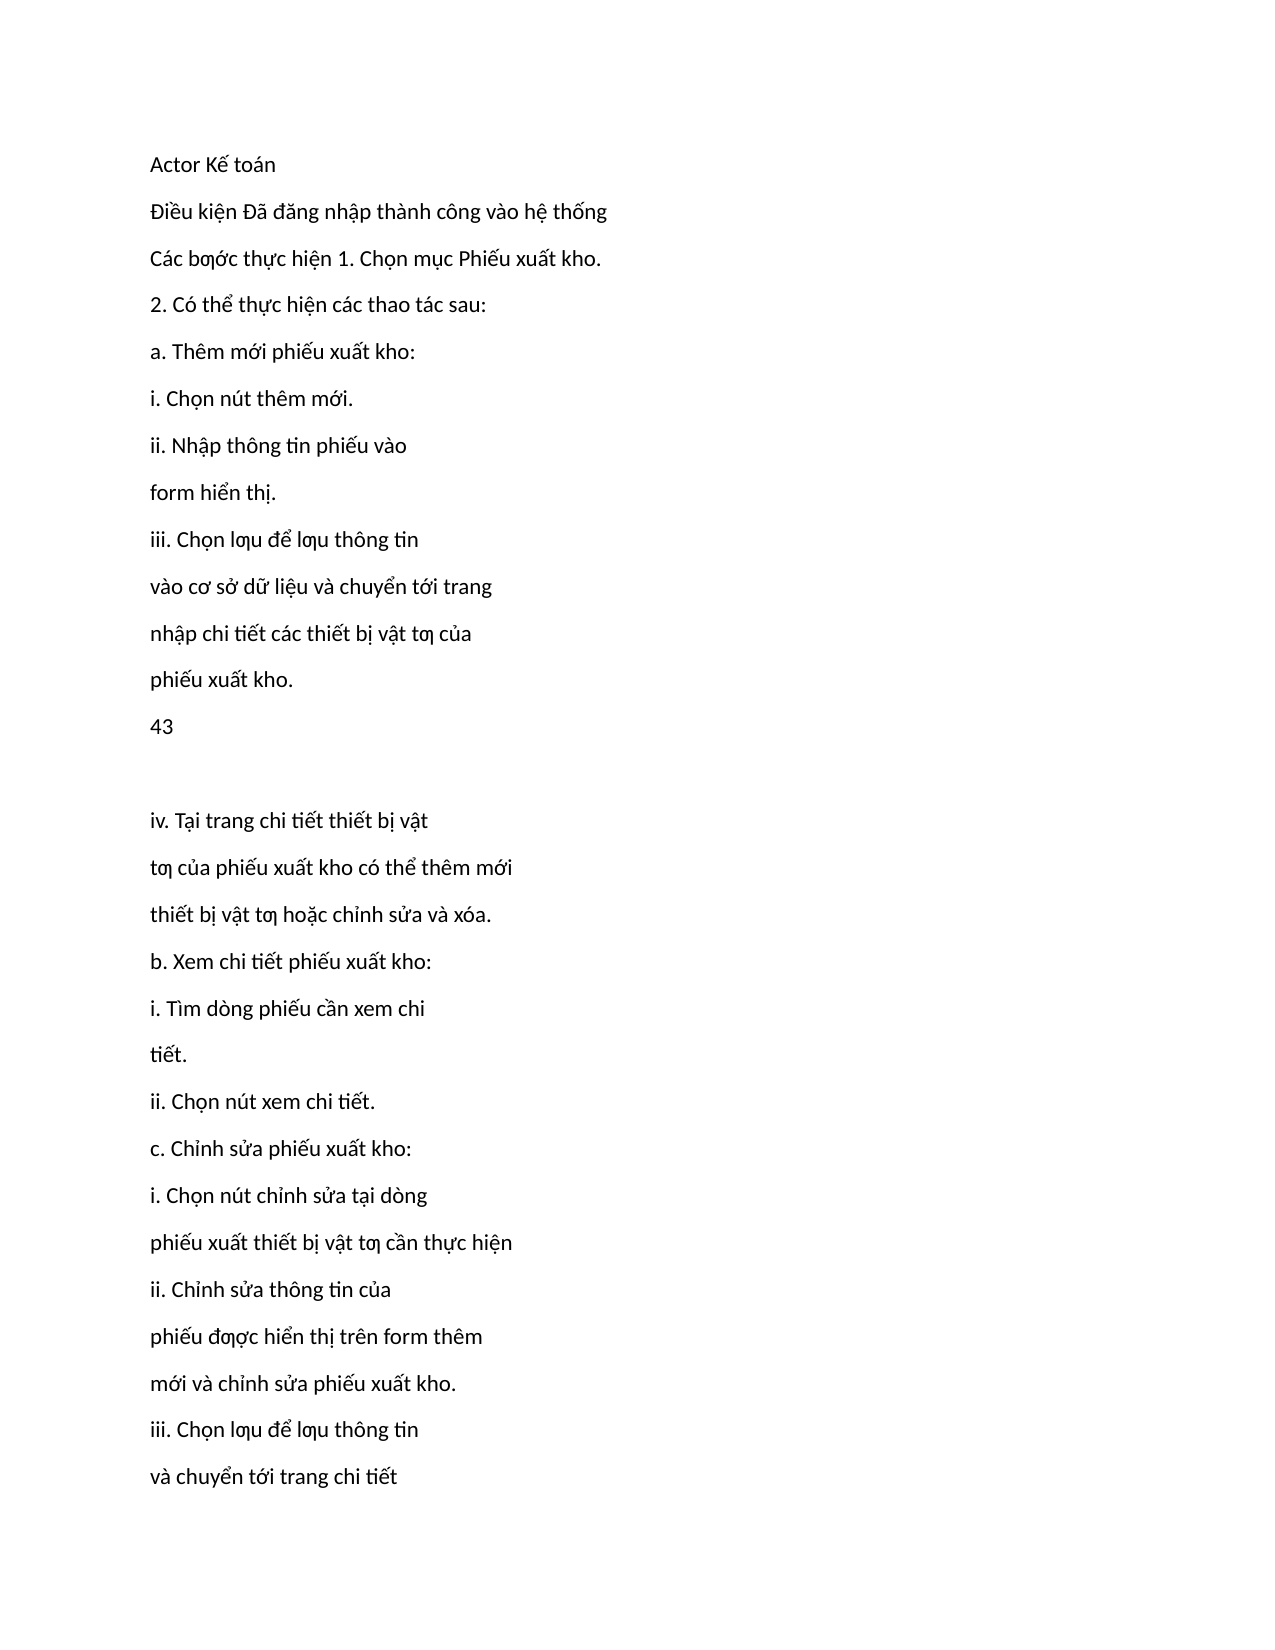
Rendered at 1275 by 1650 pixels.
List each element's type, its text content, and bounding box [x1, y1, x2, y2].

text ii. Nhập thông tin phiếu vào [150, 431, 1125, 459]
text 2. Có thể thực hiện các thao tác sau: [150, 291, 1125, 319]
text ii. Chỉnh sửa thông tin của [150, 1275, 1125, 1303]
text và chuyển tới trang chi tiết [150, 1462, 1125, 1491]
text ii. Chọn nút xem chi tiết. [150, 1087, 1125, 1116]
text b. Xem chi tiết phiếu xuất kho: [150, 947, 1125, 975]
text a. Thêm mới phiếu xuất kho: [150, 337, 1125, 366]
text i. Chọn nút thêm mới. [150, 384, 1125, 412]
text iii. Chọn lƣu để lƣu thông tin [150, 525, 1125, 553]
text Các bƣớc thực hiện 1. Chọn mục Phiếu xuất kho. [150, 244, 1125, 272]
text i. Tìm dòng phiếu cần xem chi [150, 994, 1125, 1022]
text Điều kiện Đã đăng nhập thành công vào hệ thống [150, 197, 1125, 225]
text mới và chỉnh sửa phiếu xuất kho. [150, 1369, 1125, 1397]
text c. Chỉnh sửa phiếu xuất kho: [150, 1134, 1125, 1162]
text i. Chọn nút chỉnh sửa tại dòng [150, 1181, 1125, 1209]
text tƣ của phiếu xuất kho có thể thêm mới [150, 853, 1125, 881]
text iii. Chọn lƣu để lƣu thông tin [150, 1416, 1125, 1444]
text Actor Kế toán [150, 150, 1125, 178]
text phiếu xuất kho. [150, 666, 1125, 694]
text vào cơ sở dữ liệu và chuyển tới trang [150, 572, 1125, 600]
text form hiển thị. [150, 478, 1125, 506]
text phiếu đƣợc hiển thị trên form thêm [150, 1322, 1125, 1350]
text nhập chi tiết các thiết bị vật tƣ của [150, 619, 1125, 647]
text 43 [150, 712, 1125, 741]
text phiếu xuất thiết bị vật tƣ cần thực hiện [150, 1228, 1125, 1256]
text iv. Tại trang chi tiết thiết bị vật [150, 806, 1125, 834]
text thiết bị vật tƣ hoặc chỉnh sửa và xóa. [150, 900, 1125, 928]
text tiết. [150, 1041, 1125, 1069]
